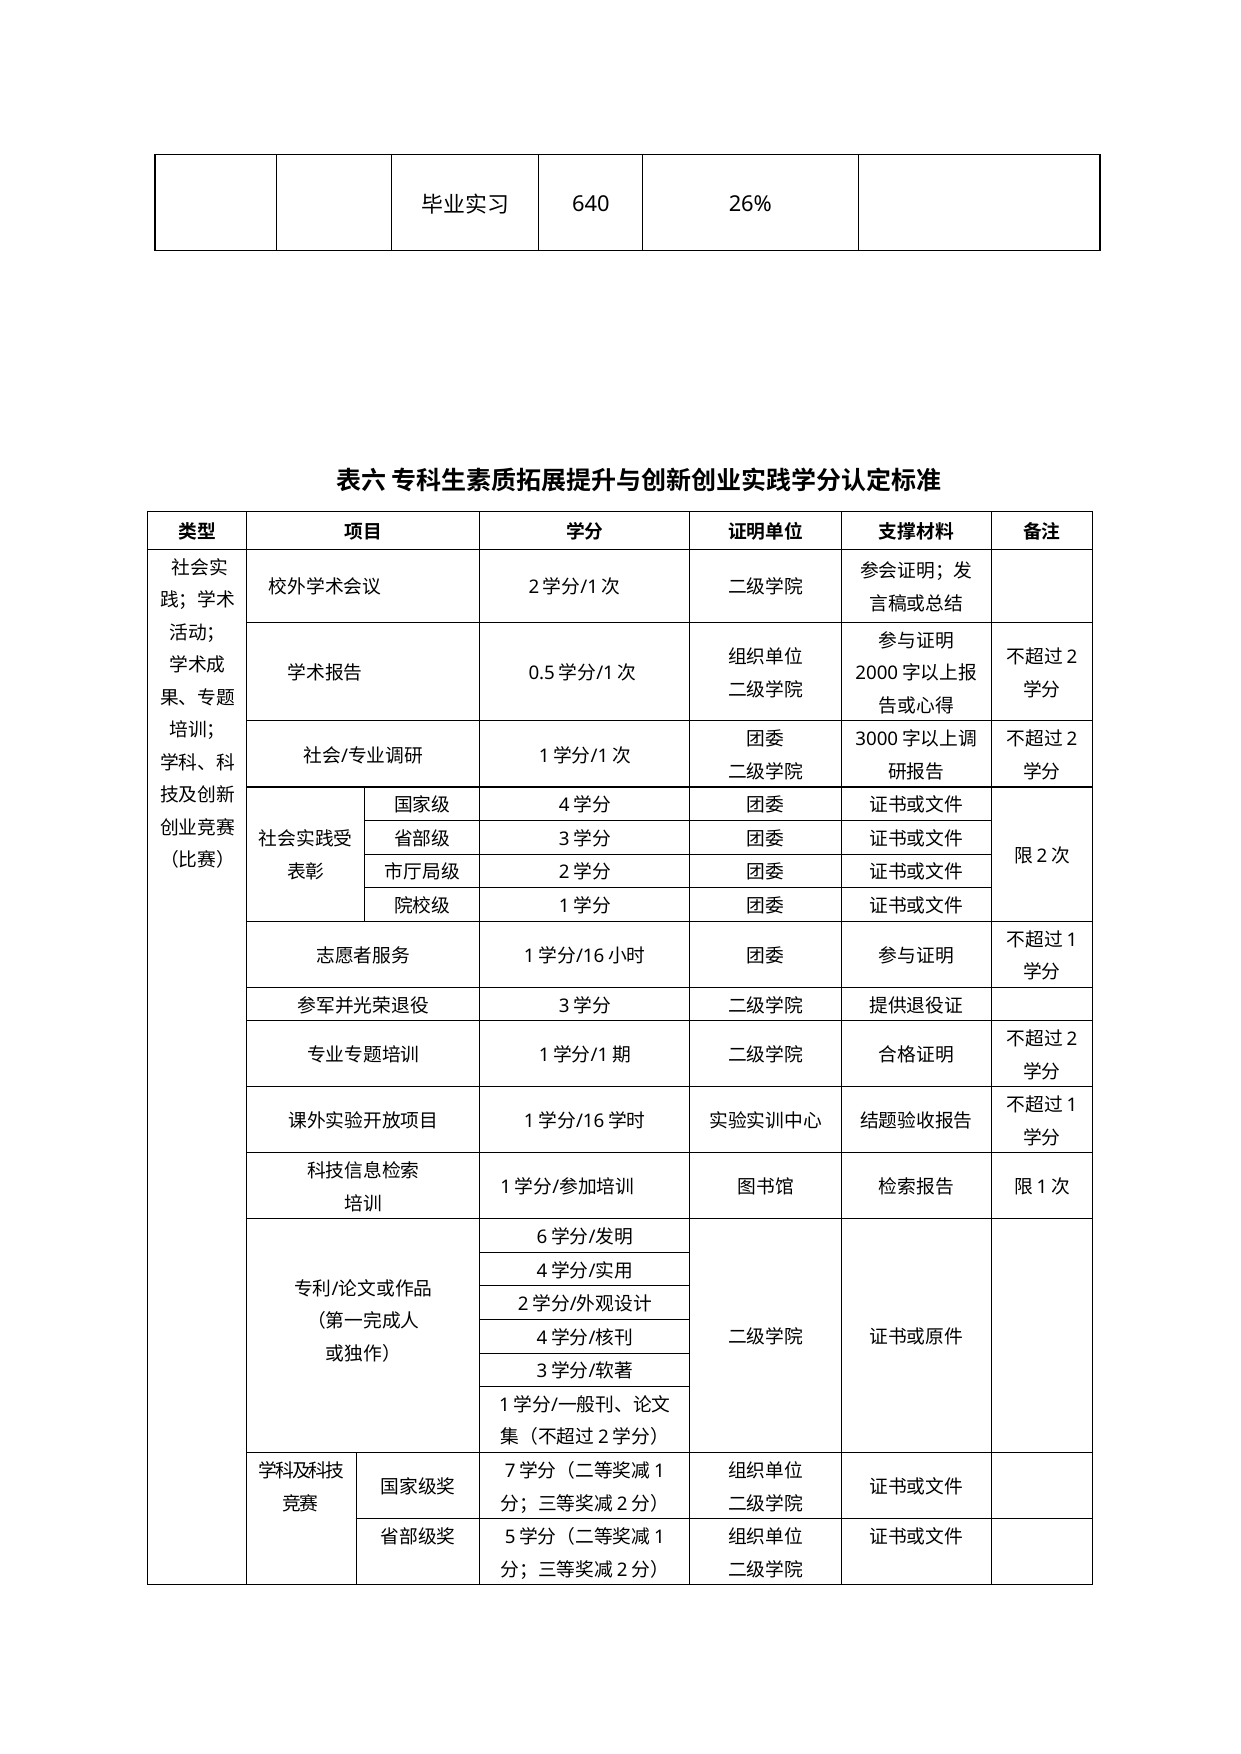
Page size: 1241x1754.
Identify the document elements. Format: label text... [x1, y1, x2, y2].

table_cell 1学分/1次 [480, 721, 689, 786]
table_cell 1学分/16小时 [480, 922, 689, 987]
table_cell [992, 550, 1092, 622]
table_cell 参军并光荣退役 [247, 988, 479, 1020]
table_cell 1学分 [480, 888, 689, 921]
table_cell 专业专题培训 [247, 1021, 479, 1086]
table_header 项目 [247, 512, 479, 549]
table_cell 不超过2学分 [992, 623, 1092, 720]
table_cell 6学分/发明 [480, 1219, 689, 1252]
table_cell 二级学院 [690, 1219, 841, 1452]
table_cell 毕业实习 [392, 155, 538, 250]
table_cell 课外实验开放项目 [247, 1087, 479, 1152]
table_cell 提供退役证 [842, 988, 991, 1020]
table_cell 合格证明 [842, 1021, 991, 1086]
text 表六 专科生素质拓展提升与创新创业实践学分认定标准 [225, 446, 1053, 511]
table_cell 3000字以上调研报告 [842, 721, 991, 786]
table_cell 社会实践受表彰 [247, 788, 364, 921]
table_cell 证书或文件 [842, 1519, 991, 1584]
table_cell 3学分 [480, 821, 689, 853]
table_cell [992, 1453, 1092, 1518]
table_cell [992, 1219, 1092, 1452]
table_cell 3学分/软著 [480, 1354, 689, 1386]
table_cell 不超过1学分 [992, 922, 1092, 987]
table_cell 26% [643, 155, 858, 250]
table_cell 图书馆 [690, 1153, 841, 1218]
table_cell 2学分/外观设计 [480, 1286, 689, 1319]
table_cell 证书或文件 [842, 1453, 991, 1518]
table_cell 1学分/16学时 [480, 1087, 689, 1152]
table_header 备注 [992, 512, 1092, 549]
table_cell [992, 988, 1092, 1020]
table_cell 不超过2学分 [992, 1021, 1092, 1086]
table_cell 省部级 [365, 821, 479, 853]
table_header 学分 [480, 512, 689, 549]
table_cell 组织单位 二级学院 [690, 1453, 841, 1518]
table_cell 团委 二级学院 [690, 721, 841, 786]
table_cell 组织单位 二级学院 [690, 1519, 841, 1584]
table_cell 二级学院 [690, 1021, 841, 1086]
table_cell 2学分/1次 [480, 550, 689, 622]
table_cell 2学分 [480, 855, 689, 887]
table_cell 限2次 [992, 788, 1092, 921]
table_cell 志愿者服务 [247, 922, 479, 987]
table_cell 校外学术会议 [247, 550, 479, 622]
table_cell 1学分/参加培训 [480, 1153, 689, 1218]
table_cell 二级学院 [690, 988, 841, 1020]
table_cell 4学分 [480, 788, 689, 820]
table_cell 省部级奖 [357, 1519, 479, 1584]
table_cell 学科及科技竞赛 [247, 1453, 356, 1584]
table_cell 二级学院 [690, 550, 841, 622]
table_cell 4学分/实用 [480, 1253, 689, 1285]
table_cell 国家级奖 [357, 1453, 479, 1518]
table_cell 团委 [690, 788, 841, 820]
table_cell 国家级 [365, 788, 479, 820]
table_cell [992, 1519, 1092, 1584]
table_cell 参与证明 [842, 922, 991, 987]
table_cell 团委 [690, 855, 841, 887]
table_cell 参会证明；发言稿或总结 [842, 550, 991, 622]
table_cell 限1次 [992, 1153, 1092, 1218]
table_cell 团委 [690, 922, 841, 987]
table_cell 结题验收报告 [842, 1087, 991, 1152]
table_cell 市厅局级 [365, 855, 479, 887]
table_cell 不超过1学分 [992, 1087, 1092, 1152]
table_cell 4学分/核刊 [480, 1320, 689, 1352]
table_cell 专利/论文或作品 （第一完成人 或独作） [247, 1219, 479, 1452]
table_header 支撑材料 [842, 512, 991, 549]
table_cell 学术报告 [247, 623, 479, 720]
table_cell 团委 [690, 888, 841, 921]
table_header 类型 [148, 512, 246, 549]
table_cell 不超过2学分 [992, 721, 1092, 786]
table_cell 社会/专业调研 [247, 721, 479, 786]
table_cell 科技信息检索 培训 [247, 1153, 479, 1218]
table_cell 社会实践；学术活动； 学术成果、专题培训； 学科、科技及创新创业竞赛（比赛） [148, 550, 246, 1584]
table_cell 证书或文件 [842, 888, 991, 921]
table_cell 3学分 [480, 988, 689, 1020]
table_cell 证书或文件 [842, 788, 991, 820]
table_cell 640 [539, 155, 642, 250]
table_cell 参与证明 2000字以上报告或心得 [842, 623, 991, 720]
table_cell 证书或文件 [842, 821, 991, 853]
table_cell 0.5学分/1次 [480, 623, 689, 720]
table_header 证明单位 [690, 512, 841, 549]
table_cell 实验实训中心 [690, 1087, 841, 1152]
table_cell 组织单位 二级学院 [690, 623, 841, 720]
table_cell 院校级 [365, 888, 479, 921]
table_cell 1学分/1期 [480, 1021, 689, 1086]
table_cell 1学分/一般刊、论文集（不超过2学分） [480, 1387, 689, 1452]
table_cell 检索报告 [842, 1153, 991, 1218]
table_cell 团委 [690, 821, 841, 853]
table_cell 证书或文件 [842, 855, 991, 887]
table_cell 5学分（二等奖减1分；三等奖减2分） [480, 1519, 689, 1584]
table_cell 7学分（二等奖减1分；三等奖减2分） [480, 1453, 689, 1518]
table_cell 证书或原件 [842, 1219, 991, 1452]
